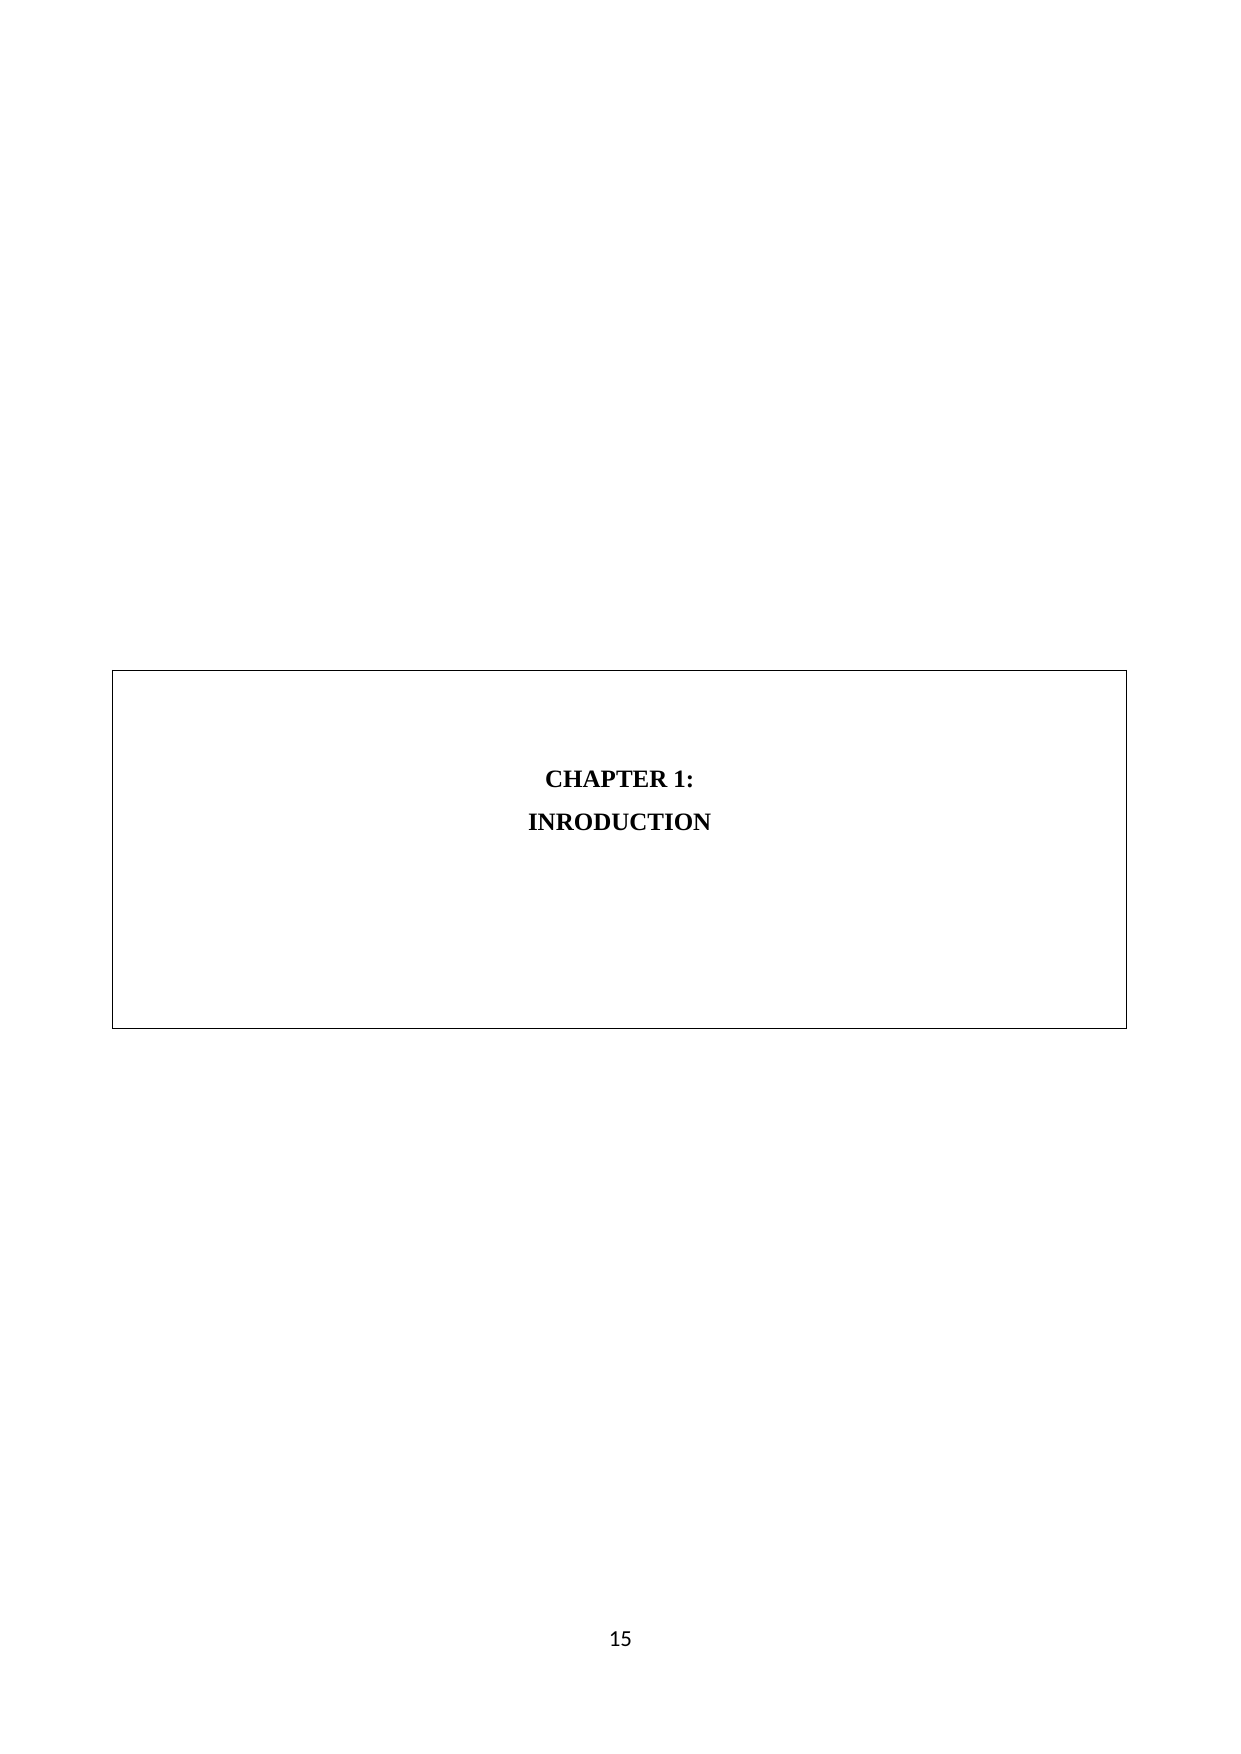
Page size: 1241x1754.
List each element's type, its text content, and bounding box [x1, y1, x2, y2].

table_header CHAPTER 1: INRODUCTION [113, 671, 1126, 1028]
